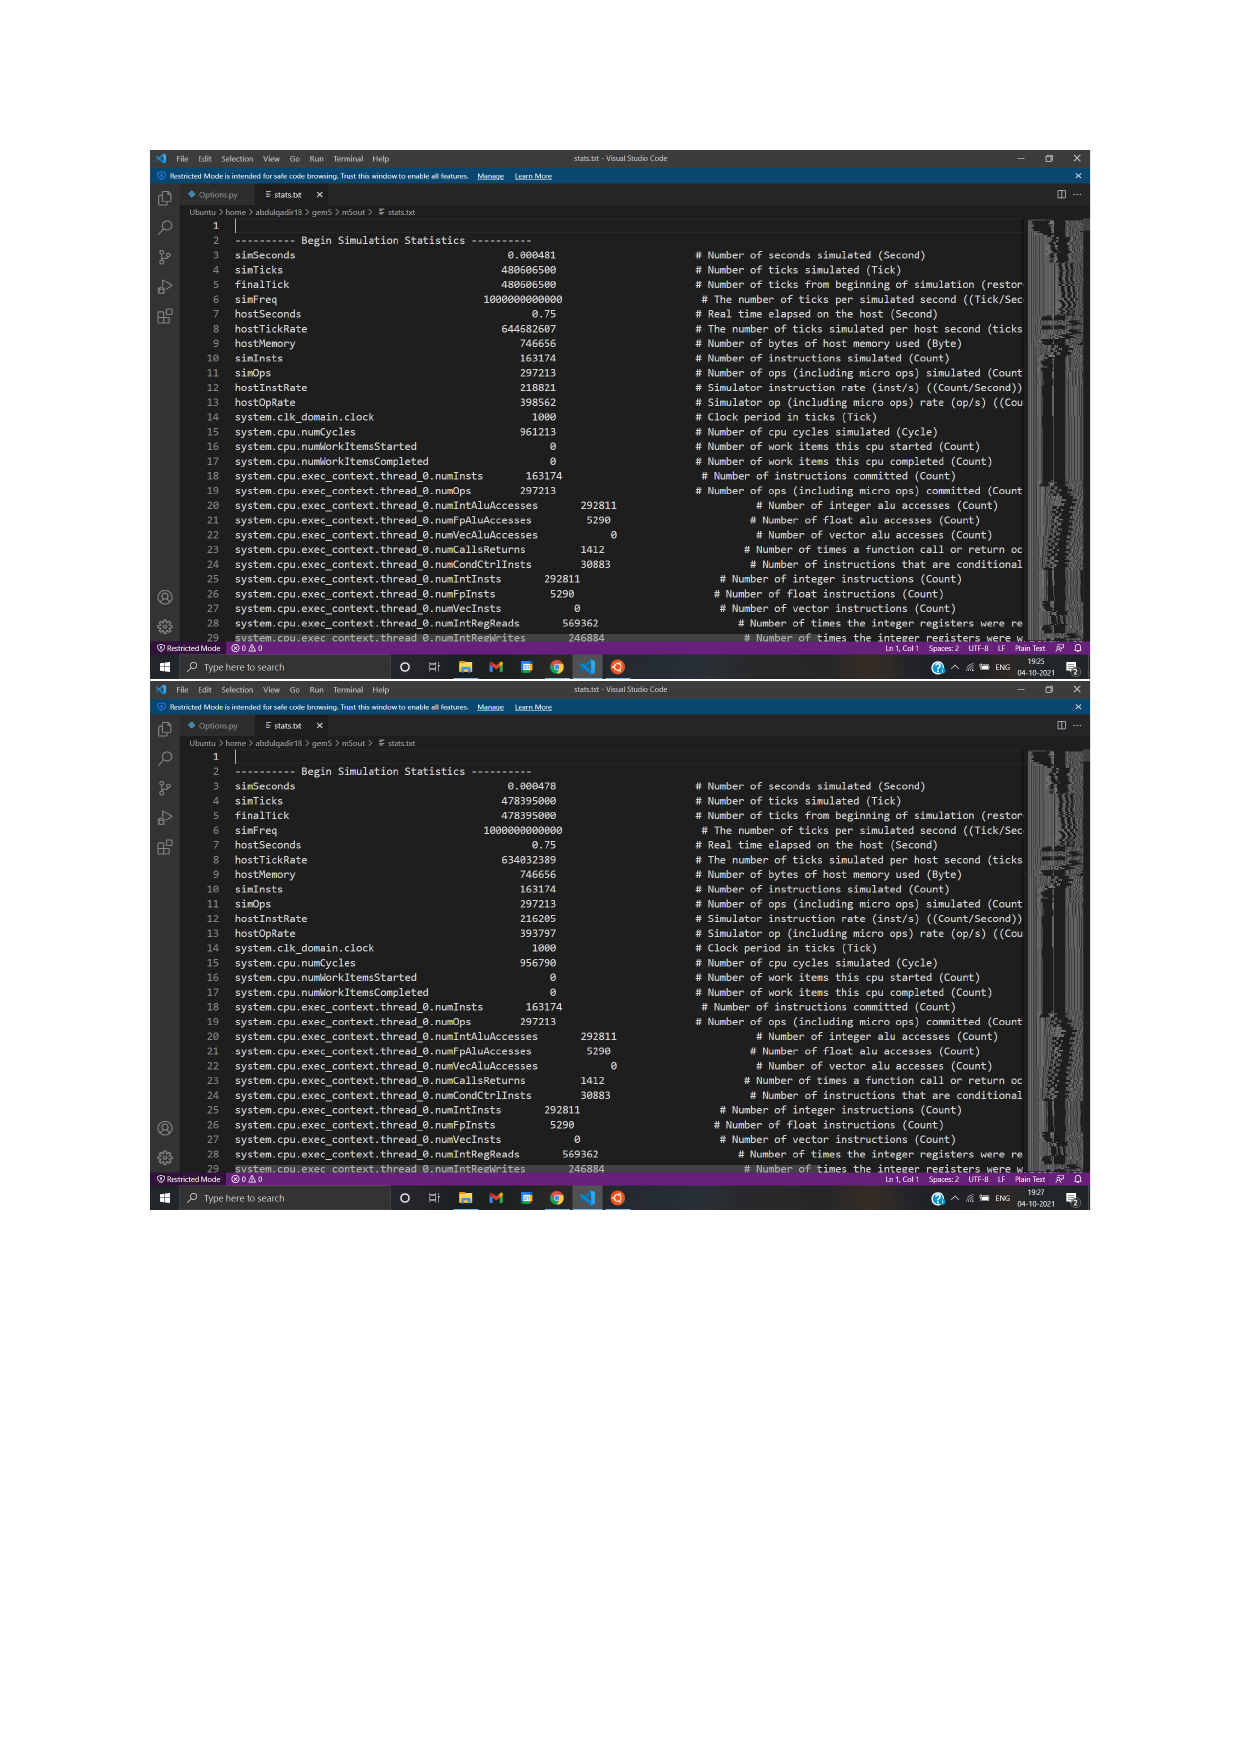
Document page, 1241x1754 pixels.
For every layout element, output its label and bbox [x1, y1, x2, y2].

picture [150, 150, 1091, 679]
picture [150, 681, 1091, 1210]
